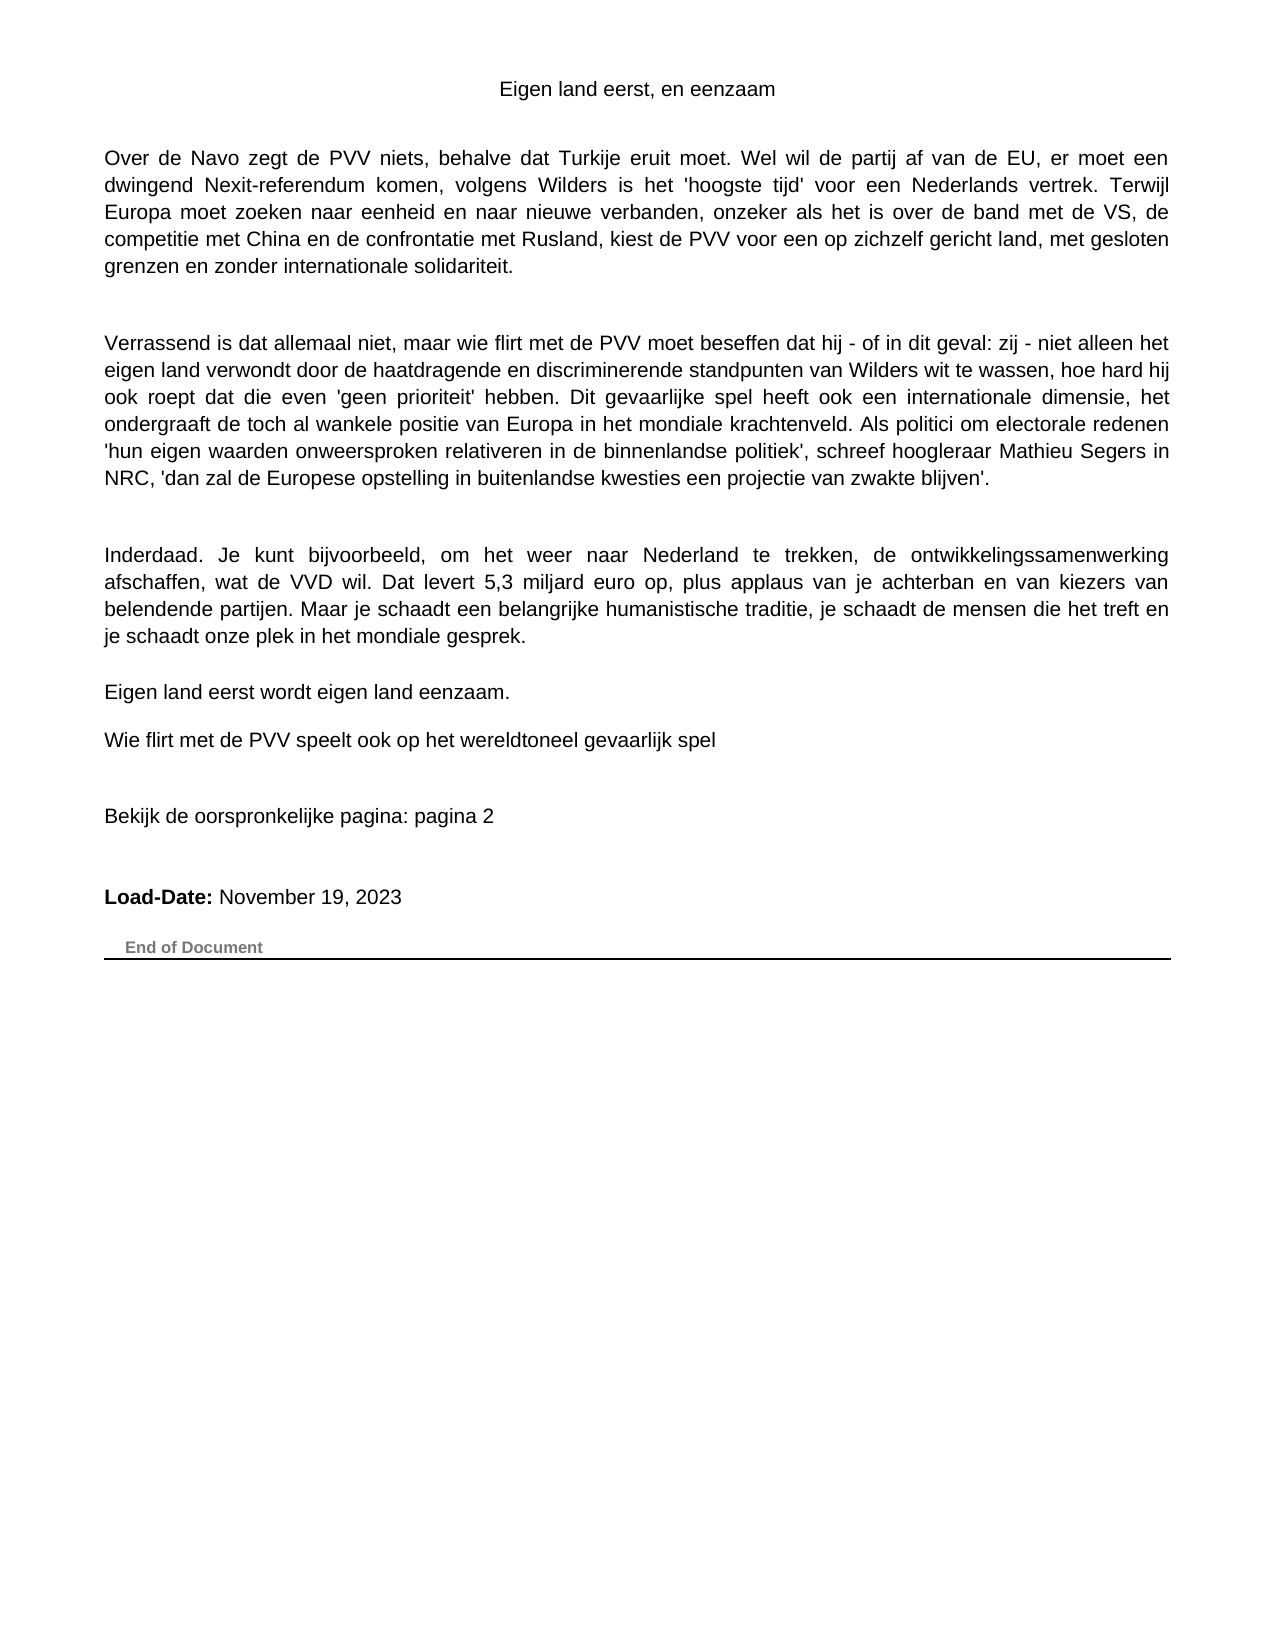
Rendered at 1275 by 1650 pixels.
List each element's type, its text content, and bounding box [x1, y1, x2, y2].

text Eigen land eerst wordt eigen land eenzaam. [104, 676, 1171, 703]
text Over de Navo zegt de PVV niets, behalve dat Turkije eruit moet. Wel wil de partij af van de EU, er moet een dwingend Nexit-referendum komen, volgens Wilders is het 'hoogste tijd' voor een Nederlands vertrek. Terwijl Europa moet zoeken naar eenheid en naar nieuwe verbanden, onzeker als het is over de band met de VS, de competitie met China en de confrontatie met Rusland, kiest de PVV voor een op zichzelf gericht land, met gesloten grenzen en zonder internationale solidariteit. [104, 142, 1171, 278]
text Wie flirt met de PVV speelt ook op het wereldtoneel gevaarlijk spel [104, 724, 1171, 751]
text Load-Date: November 19, 2023 [104, 853, 1171, 909]
text Inderdaad. Je kunt bijvoorbeeld, om het weer naar Nederland te trekken, de ontwikkelingssamenwerking afschaffen, wat de VVD wil. Dat levert 5,3 miljard euro op, plus applaus van je achterban en van kiezers van belendende partijen. Maar je schaadt een belangrijke humanistische traditie, je schaadt de mensen die het treft en je schaadt onze plek in het mondiale gesprek. [104, 539, 1171, 648]
text Verrassend is dat allemaal niet, maar wie flirt met de PVV moet beseffen dat hij - of in dit geval: zij - niet alleen het eigen land verwondt door de haatdragende en discriminerende standpunten van Wilders wit te wassen, hoe hard hij ook roept dat die even 'geen prioriteit' hebben. Dit gevaarlijke spel heeft ook een internationale dimensie, het ondergraaft de toch al wankele positie van Europa in het mondiale krachtenveld. Als politici om electorale redenen 'hun eigen waarden onweersproken relativeren in de binnenlandse politiek', schreef hoogleraar Mathieu Segers in NRC, 'dan zal de Europese opstelling in buitenlandse kwesties een projectie van zwakte blijven'. [104, 327, 1171, 490]
text Bekijk de oorspronkelijke pagina: pagina 2 [104, 801, 1171, 828]
text End of Document [125, 938, 1171, 957]
